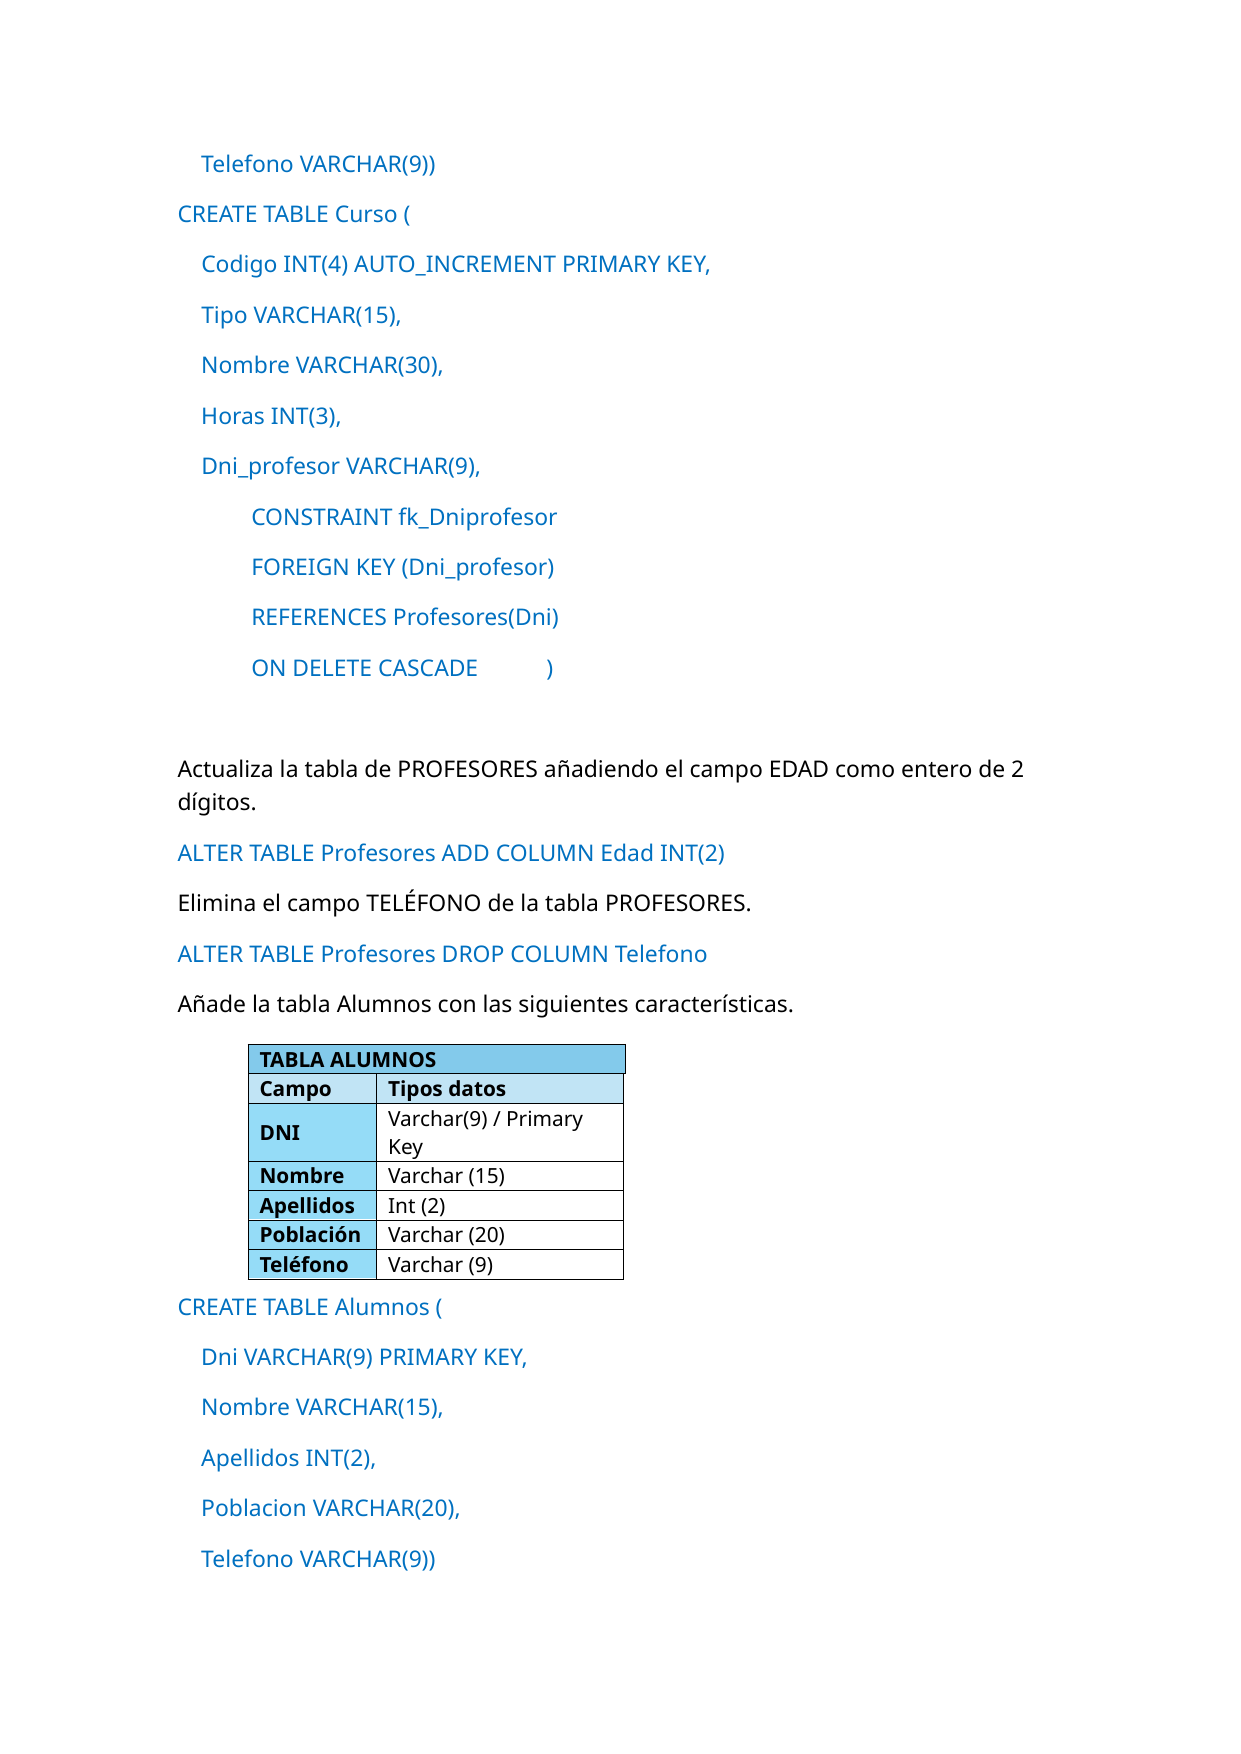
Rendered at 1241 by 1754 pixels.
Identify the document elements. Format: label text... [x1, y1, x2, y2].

table_cell DNI [249, 1104, 376, 1161]
table_cell Teléfono [249, 1250, 376, 1278]
text ALTER TABLE Profesores DROP COLUMN Telefono [177, 938, 1063, 969]
text Codigo INT(4) AUTO_INCREMENT PRIMARY KEY, [177, 248, 1063, 280]
table_cell Int (2) [377, 1191, 623, 1219]
text Apellidos INT(2), [177, 1442, 1063, 1473]
text FOREIGN KEY (Dni_profesor) [177, 551, 1063, 582]
text Nombre VARCHAR(30), [177, 349, 1063, 381]
table_cell Apellidos [249, 1191, 376, 1219]
table_cell Campo [249, 1074, 376, 1103]
text Tipo VARCHAR(15), [177, 299, 1063, 330]
table_cell Varchar(9) / Primary Key [377, 1104, 623, 1161]
text ALTER TABLE Profesores ADD COLUMN Edad INT(2) [177, 837, 1063, 868]
table_cell Tipos datos [377, 1074, 623, 1103]
text Nombre VARCHAR(15), [177, 1391, 1063, 1423]
text REFERENCES Profesores(Dni) [177, 601, 1063, 633]
text Poblacion VARCHAR(20), [177, 1492, 1063, 1523]
text Telefono VARCHAR(9)) [177, 148, 1063, 179]
text Telefono VARCHAR(9)) [177, 1543, 1063, 1574]
text ON DELETE CASCADE ) [177, 652, 1063, 683]
text CREATE TABLE Alumnos ( [177, 1291, 1063, 1322]
text CONSTRAINT fk_Dniprofesor [177, 501, 1063, 532]
table_cell Varchar (15) [377, 1162, 623, 1190]
text Añade la tabla Alumnos con las siguientes características. [177, 988, 1063, 1019]
table_cell Población [249, 1221, 376, 1249]
text Horas INT(3), [177, 400, 1063, 431]
table_header TABLA ALUMNOS [249, 1045, 625, 1073]
text CREATE TABLE Curso ( [177, 198, 1063, 229]
table_cell Nombre [249, 1162, 376, 1190]
text Dni VARCHAR(9) PRIMARY KEY, [177, 1341, 1063, 1372]
text Elimina el campo TELÉFONO de la tabla PROFESORES. [177, 887, 1063, 918]
table_cell Varchar (9) [377, 1250, 623, 1278]
table_cell Varchar (20) [377, 1221, 623, 1249]
text Dni_profesor VARCHAR(9), [177, 450, 1063, 481]
text Actualiza la tabla de PROFESORES añadiendo el campo EDAD como entero de 2 dígitos. [177, 753, 1063, 818]
